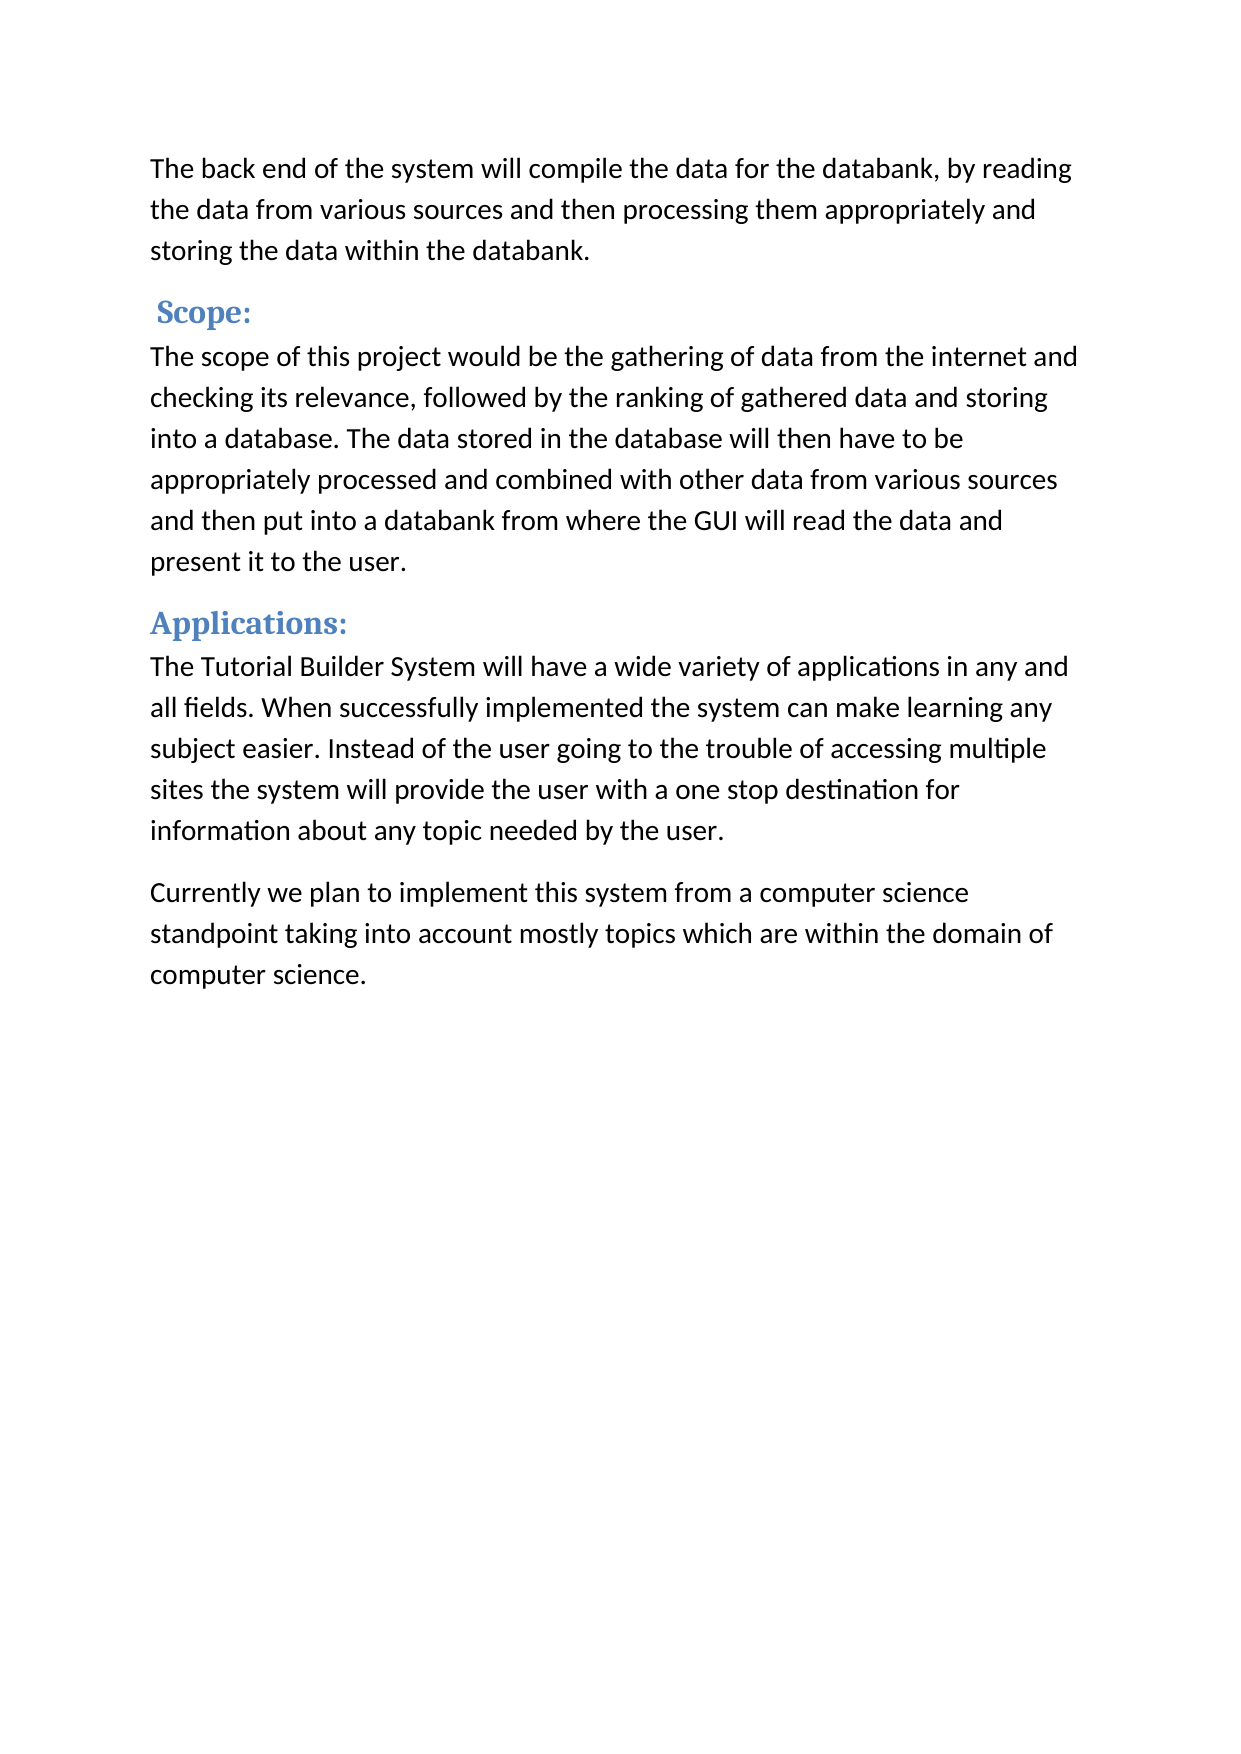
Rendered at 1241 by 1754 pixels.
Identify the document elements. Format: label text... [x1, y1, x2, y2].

text The back end of the system will compile the data for the databank, by reading the data from various sources and then processing them appropriately and storing the data within the databank. [150, 150, 1090, 267]
text Currently we plan to implement this system from a computer science standpoint taking into account mostly topics which are within the domain of computer science. [150, 874, 1090, 992]
text The Tutorial Builder System will have a wide variety of applications in any and all fields. When successfully implemented the system can make learning any subject easier. Instead of the user going to the trouble of accessing multiple sites the system will provide the user with a one stop destination for information about any topic needed by the user. [150, 648, 1090, 848]
subtitle Applications: [150, 604, 1090, 643]
subtitle Scope: [150, 294, 1090, 332]
text The scope of this project would be the gathering of data from the internet and checking its relevance, followed by the ranking of gathered data and storing into a database. The data stored in the database will then have to be appropriately processed and combined with other data from various sources and then put into a databank from where the GUI will read the data and present it to the user. [150, 338, 1090, 578]
